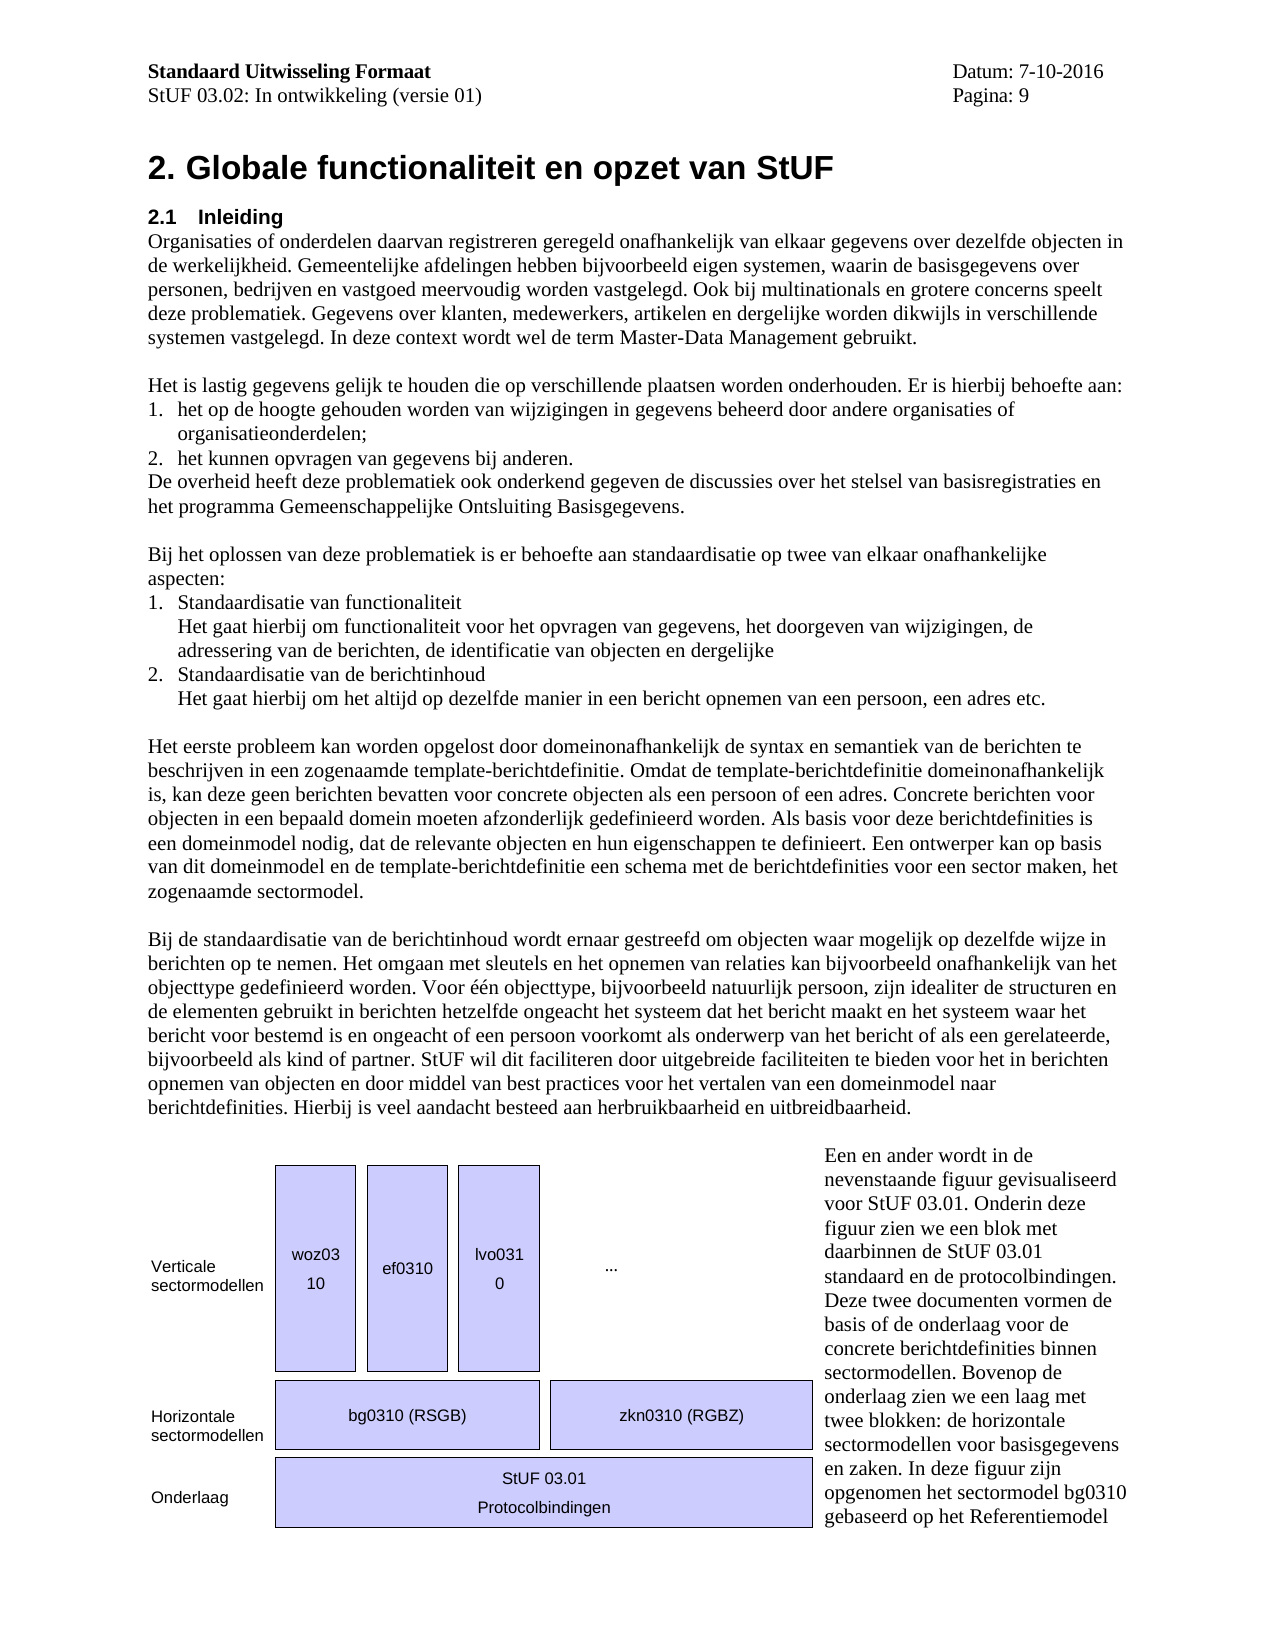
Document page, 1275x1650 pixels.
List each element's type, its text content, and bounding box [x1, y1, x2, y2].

list het kunnen opvragen van gegevens bij anderen. [148, 445, 1127, 469]
list Standaardisatie van functionaliteit [148, 590, 1127, 614]
text Het is lastig gegevens gelijk te houden die op verschillende plaatsen worden onderhouden. Er is hierbij behoefte aan: [148, 373, 1127, 397]
list Het gaat hierbij om functionaliteit voor het opvragen van gegevens, het doorgeven van wijzigingen, de adressering van de berichten, de identificatie van objecten en dergelijke [177, 614, 1127, 662]
text Organisaties of onderdelen daarvan registreren geregeld onafhankelijk van elkaar gegevens over dezelfde objecten in de werkelijkheid. Gemeentelijke afdelingen hebben bijvoorbeeld eigen systemen, waarin de basisgegevens over personen, bedrijven en vastgoed meervoudig worden vastgelegd. Ook bij multinationals en grotere concerns speelt deze problematiek. Gegevens over klanten, medewerkers, artikelen en dergelijke worden dikwijls in verschillende systemen vastgelegd. In deze context wordt wel de term Master-Data Management gebruikt. [148, 229, 1127, 349]
text Het eerste probleem kan worden opgelost door domeinonafhankelijk de syntax en semantiek van de berichten te beschrijven in een zogenaamde template-berichtdefinitie. Omdat de template-berichtdefinitie domeinonafhankelijk is, kan deze geen berichten bevatten voor concrete objecten als een persoon of een adres. Concrete berichten voor objecten in een bepaald domein moeten afzonderlijk gedefinieerd worden. Als basis voor deze berichtdefinities is een domeinmodel nodig, dat de relevante objecten en hun eigenschappen te definieert. Een ontwerper kan op basis van dit domeinmodel en de template-berichtdefinitie een schema met de berichtdefinities voor een sector maken, het zogenaamde sectormodel. [148, 734, 1127, 903]
list het op de hoogte gehouden worden van wijzigingen in gegevens beheerd door andere organisaties of organisatieonderdelen; [148, 397, 1127, 445]
subtitle Inleiding [148, 205, 1127, 229]
list Het gaat hierbij om het altijd op dezelfde manier in een bericht opnemen van een persoon, een adres etc. [177, 686, 1127, 710]
text De overheid heeft deze problematiek ook onderkend gegeven de discussies over het stelsel van basisregistraties en het programma Gemeenschappelijke Ontsluiting Basisgegevens. [148, 469, 1127, 518]
list Standaardisatie van de berichtinhoud [148, 662, 1127, 686]
text Bij de standaardisatie van de berichtinhoud wordt ernaar gestreefd om objecten waar mogelijk op dezelfde wijze in berichten op te nemen. Het omgaan met sleutels en het opnemen van relaties kan bijvoorbeeld onafhankelijk van het objecttype gedefinieerd worden. Voor één objecttype, bijvoorbeeld natuurlijk persoon, zijn idealiter de structuren en de elementen gebruikt in berichten hetzelfde ongeacht het systeem dat het bericht maakt en het systeem waar het bericht voor bestemd is en ongeacht of een persoon voorkomt als onderwerp van het bericht of als een gerelateerde, bijvoorbeeld als kind of partner. StUF wil dit faciliteren door uitgebreide faciliteiten te bieden voor het in berichten opnemen van objecten en door middel van best practices voor het vertalen van een domeinmodel naar berichtdefinities. Hierbij is veel aandacht besteed aan herbruikbaarheid en uitbreidbaarheid. [148, 927, 1127, 1119]
subtitle Globale functionaliteit en opzet van StUF [148, 148, 1127, 186]
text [148, 1143, 1127, 1528]
text Bij het oplossen van deze problematiek is er behoefte aan standaardisatie op twee van elkaar onafhankelijke aspecten: [148, 542, 1127, 590]
